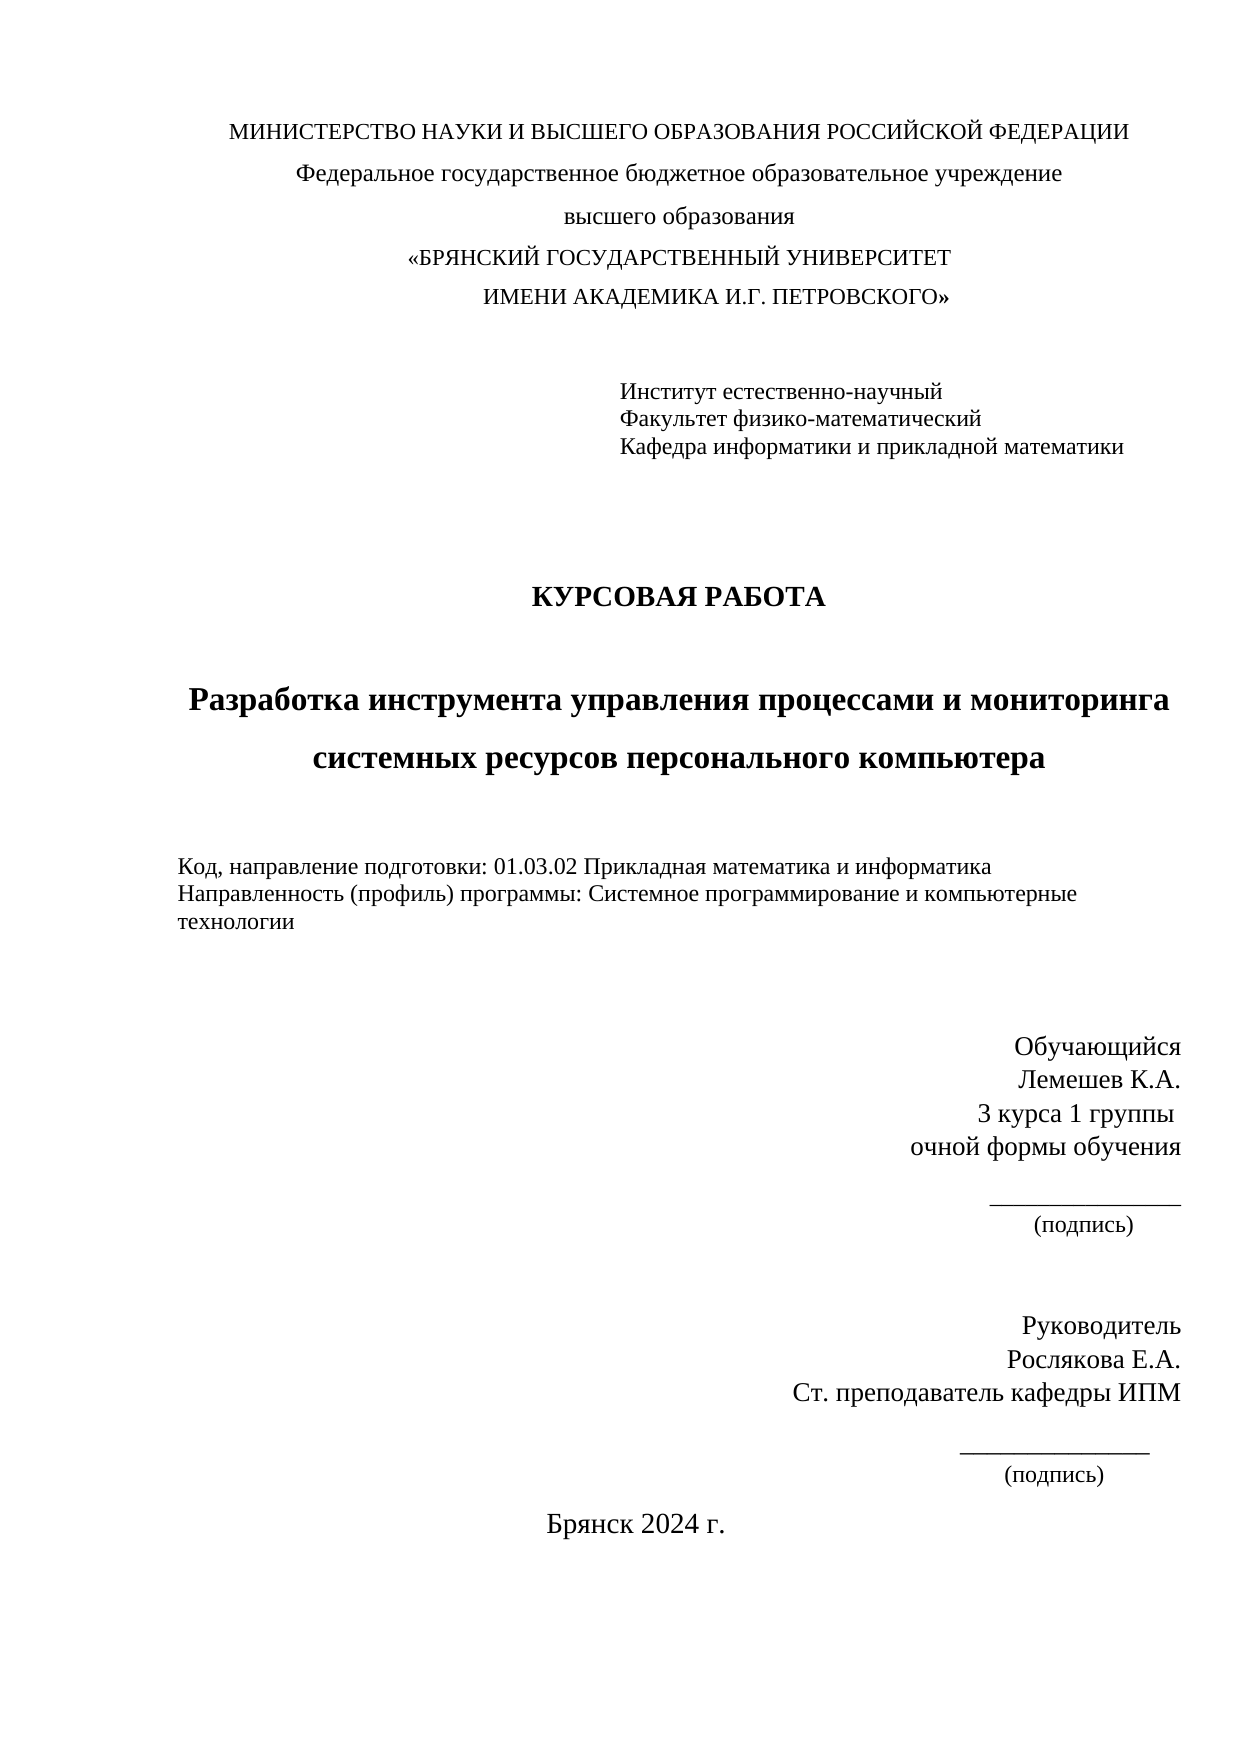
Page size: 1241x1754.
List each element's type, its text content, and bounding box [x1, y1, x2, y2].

text ______________ (подпись) [960, 1427, 1181, 1487]
text МИНИСТЕРСТВО НАУКИ И ВЫСШЕГО ОБРАЗОВАНИЯ РОССИЙСКОЙ ФЕДЕРАЦИИ [177, 118, 1181, 144]
text Код, направление подготовки: 01.03.02 Прикладная математика и информатика Направленность (профиль) программы: Системное программирование и компьютерные технологии [177, 852, 1181, 935]
text КУРСОВАЯ РАБОТА [458, 579, 1181, 612]
text высшего образования [177, 201, 1181, 229]
text Брянск 2024 г. [472, 1506, 1181, 1540]
text ________________ (подпись) [177, 1181, 1181, 1238]
text Руководитель Рослякова Е.А. Ст. преподаватель кафедры ИПМ [753, 1309, 1181, 1407]
text Обучающийся Лемешев К.А. 3 курса 1 группы очной формы обучения [177, 1030, 1181, 1162]
text Федеральное государственное бюджетное образовательное учреждение [177, 158, 1181, 186]
text Институт естественно-научный [545, 377, 1181, 404]
text ИМЕНИ АКАДЕМИКА И.Г. ПЕТРОВСКОГО» [177, 283, 1181, 310]
text Разработка инструмента управления процессами и мониторинга системных ресурсов персонального компьютера [177, 679, 1181, 775]
text Факультет физико-математический [545, 404, 1181, 432]
text Кафедра информатики и прикладной математики [545, 432, 1181, 459]
text «БРЯНСКИЙ ГОСУДАРСТВЕННЫЙ УНИВЕРСИТЕТ [177, 244, 1181, 270]
